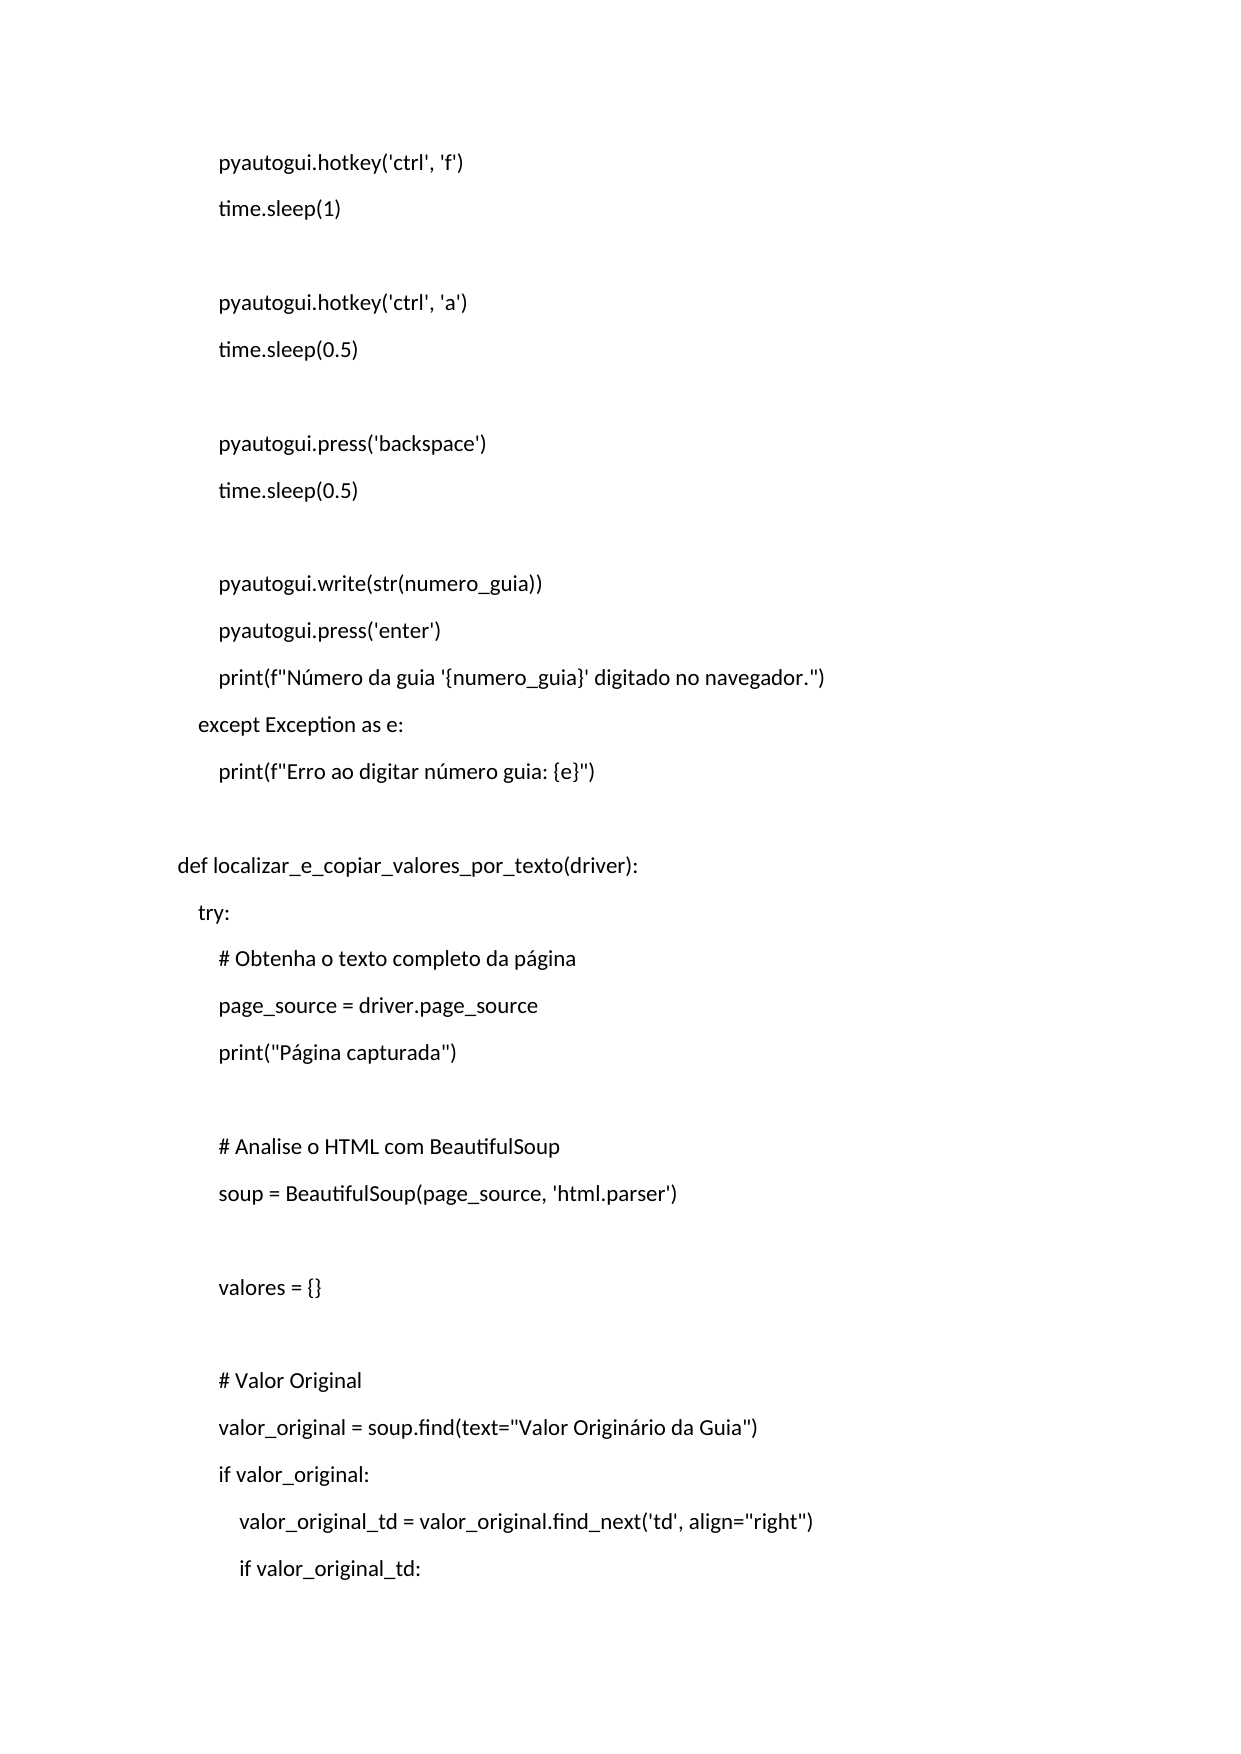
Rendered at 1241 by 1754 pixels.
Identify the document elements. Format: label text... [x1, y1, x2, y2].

text print(f"Número da guia '{numero_guia}' digitado no navegador.") [177, 663, 1063, 691]
text print(f"Erro ao digitar número guia: {e}") [177, 757, 1063, 785]
text time.sleep(0.5) [177, 335, 1063, 363]
text time.sleep(1) [177, 194, 1063, 222]
text if valor_original_td: [177, 1554, 1063, 1582]
text except Exception as e: [177, 710, 1063, 738]
text # Analise o HTML com BeautifulSoup [177, 1132, 1063, 1160]
text page_source = driver.page_source [177, 991, 1063, 1019]
text pyautogui.hotkey('ctrl', 'a') [177, 288, 1063, 316]
text pyautogui.press('enter') [177, 616, 1063, 644]
text try: [177, 898, 1063, 926]
text time.sleep(0.5) [177, 476, 1063, 504]
text pyautogui.press('backspace') [177, 429, 1063, 457]
text valor_original_td = valor_original.find_next('td', align="right") [177, 1507, 1063, 1535]
text # Obtenha o texto completo da página [177, 944, 1063, 972]
text # Valor Original [177, 1366, 1063, 1394]
text if valor_original: [177, 1460, 1063, 1488]
text pyautogui.hotkey('ctrl', 'f') [177, 148, 1063, 176]
text valores = {} [177, 1273, 1063, 1301]
text pyautogui.write(str(numero_guia)) [177, 569, 1063, 597]
text print("Página capturada") [177, 1038, 1063, 1066]
text valor_original = soup.find(text="Valor Originário da Guia") [177, 1413, 1063, 1441]
text soup = BeautifulSoup(page_source, 'html.parser') [177, 1179, 1063, 1207]
text def localizar_e_copiar_valores_por_texto(driver): [177, 851, 1063, 879]
